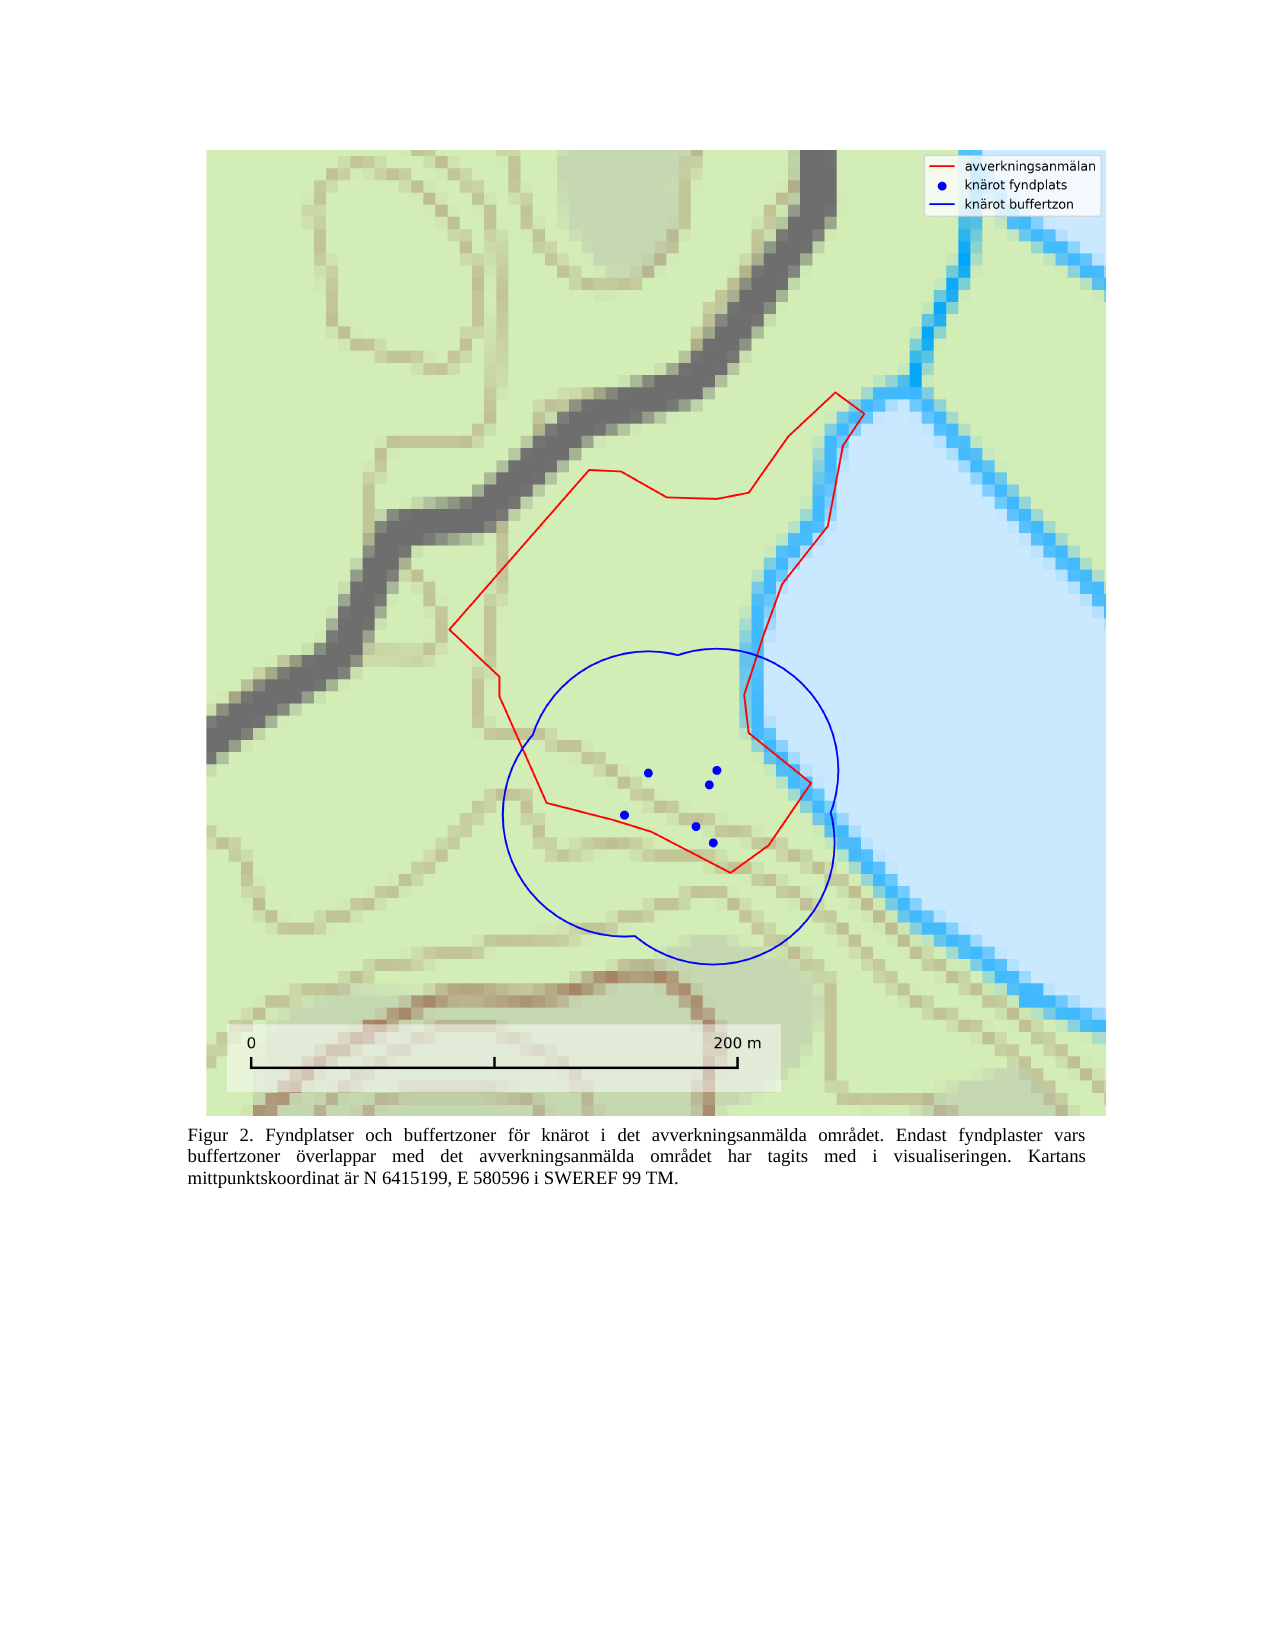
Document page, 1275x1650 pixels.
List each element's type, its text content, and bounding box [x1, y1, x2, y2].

picture [206, 150, 1107, 1116]
text Figur 2. Fyndplatser och buffertzoner för knärot i det avverkningsanmälda området. Endast fyndplaster vars buffertzoner överlappar med det avverkningsanmälda området har tagits med i visualiseringen. Kartans mittpunktskoordinat är N 6415199, E 580596 i SWEREF 99 TM. [187, 1124, 1087, 1188]
